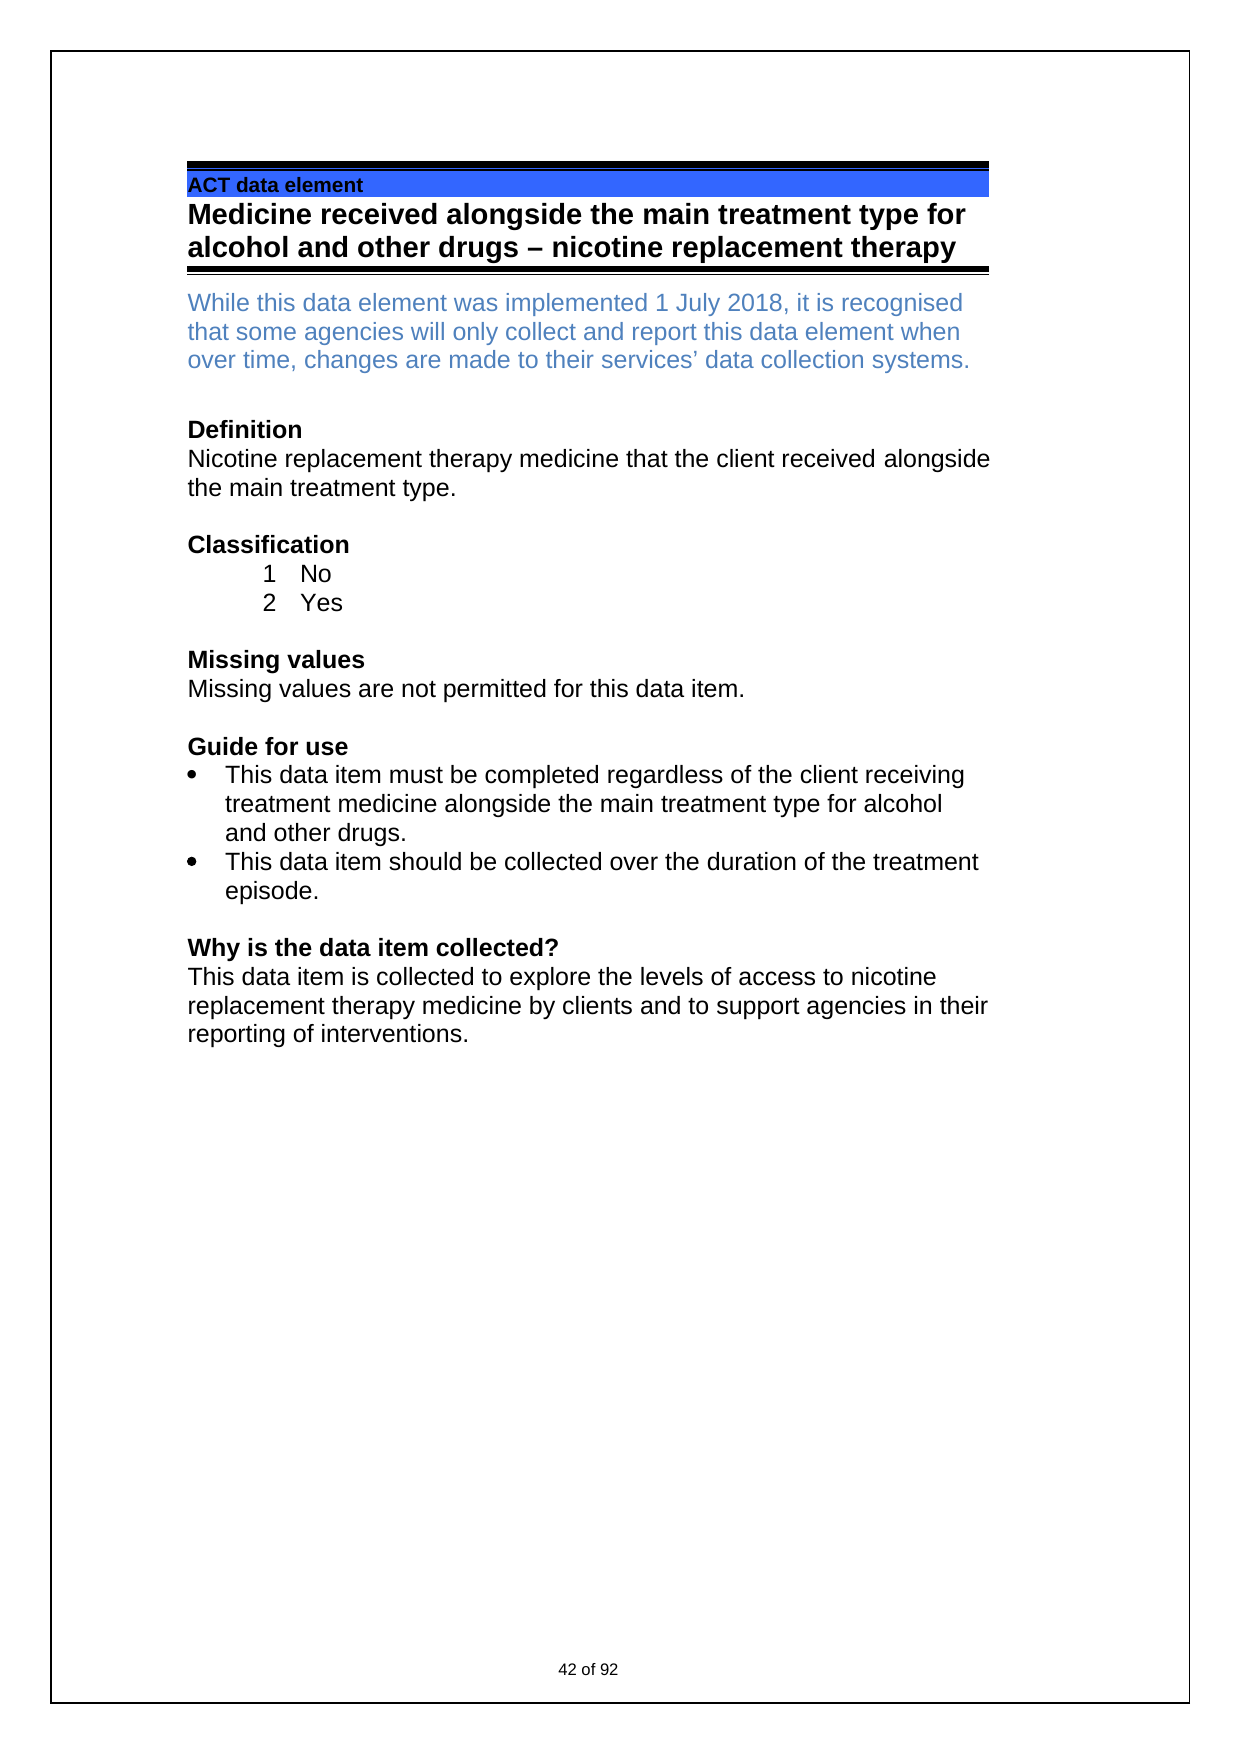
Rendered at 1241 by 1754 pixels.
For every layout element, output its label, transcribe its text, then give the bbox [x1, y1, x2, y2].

list This data item must be completed regardless of the client receiving treatment medicine alongside the main treatment type for alcohol and other drugs. [187, 760, 989, 847]
text This data item is collected to explore the levels of access to nicotine replacement therapy medicine by clients and to support agencies in their reporting of interventions. [187, 962, 989, 1048]
text While this data element was implemented 1 July 2018, it is recognised that some agencies will only collect and report this data element when over time, changes are made to their services’ data collection systems. [187, 288, 989, 374]
text Nicotine replacement therapy medicine that the client received alongside the main treatment type. [187, 444, 1009, 502]
text Why is the data item collected? [187, 933, 989, 962]
subtitle Medicine received alongside the main treatment type for alcohol and other drugs – nicotine replacement therapy [187, 185, 989, 266]
text Missing values are not permitted for this data item. [187, 674, 989, 703]
list This data item should be collected over the duration of the treatment episode. [187, 847, 989, 904]
text Definition [187, 415, 989, 444]
subtitle Guide for use [187, 732, 1009, 760]
list Yes [262, 588, 989, 617]
list No [262, 559, 989, 588]
subtitle Missing values [187, 645, 1009, 674]
text Classification [187, 530, 989, 559]
subtitle ACT data element [187, 171, 989, 185]
